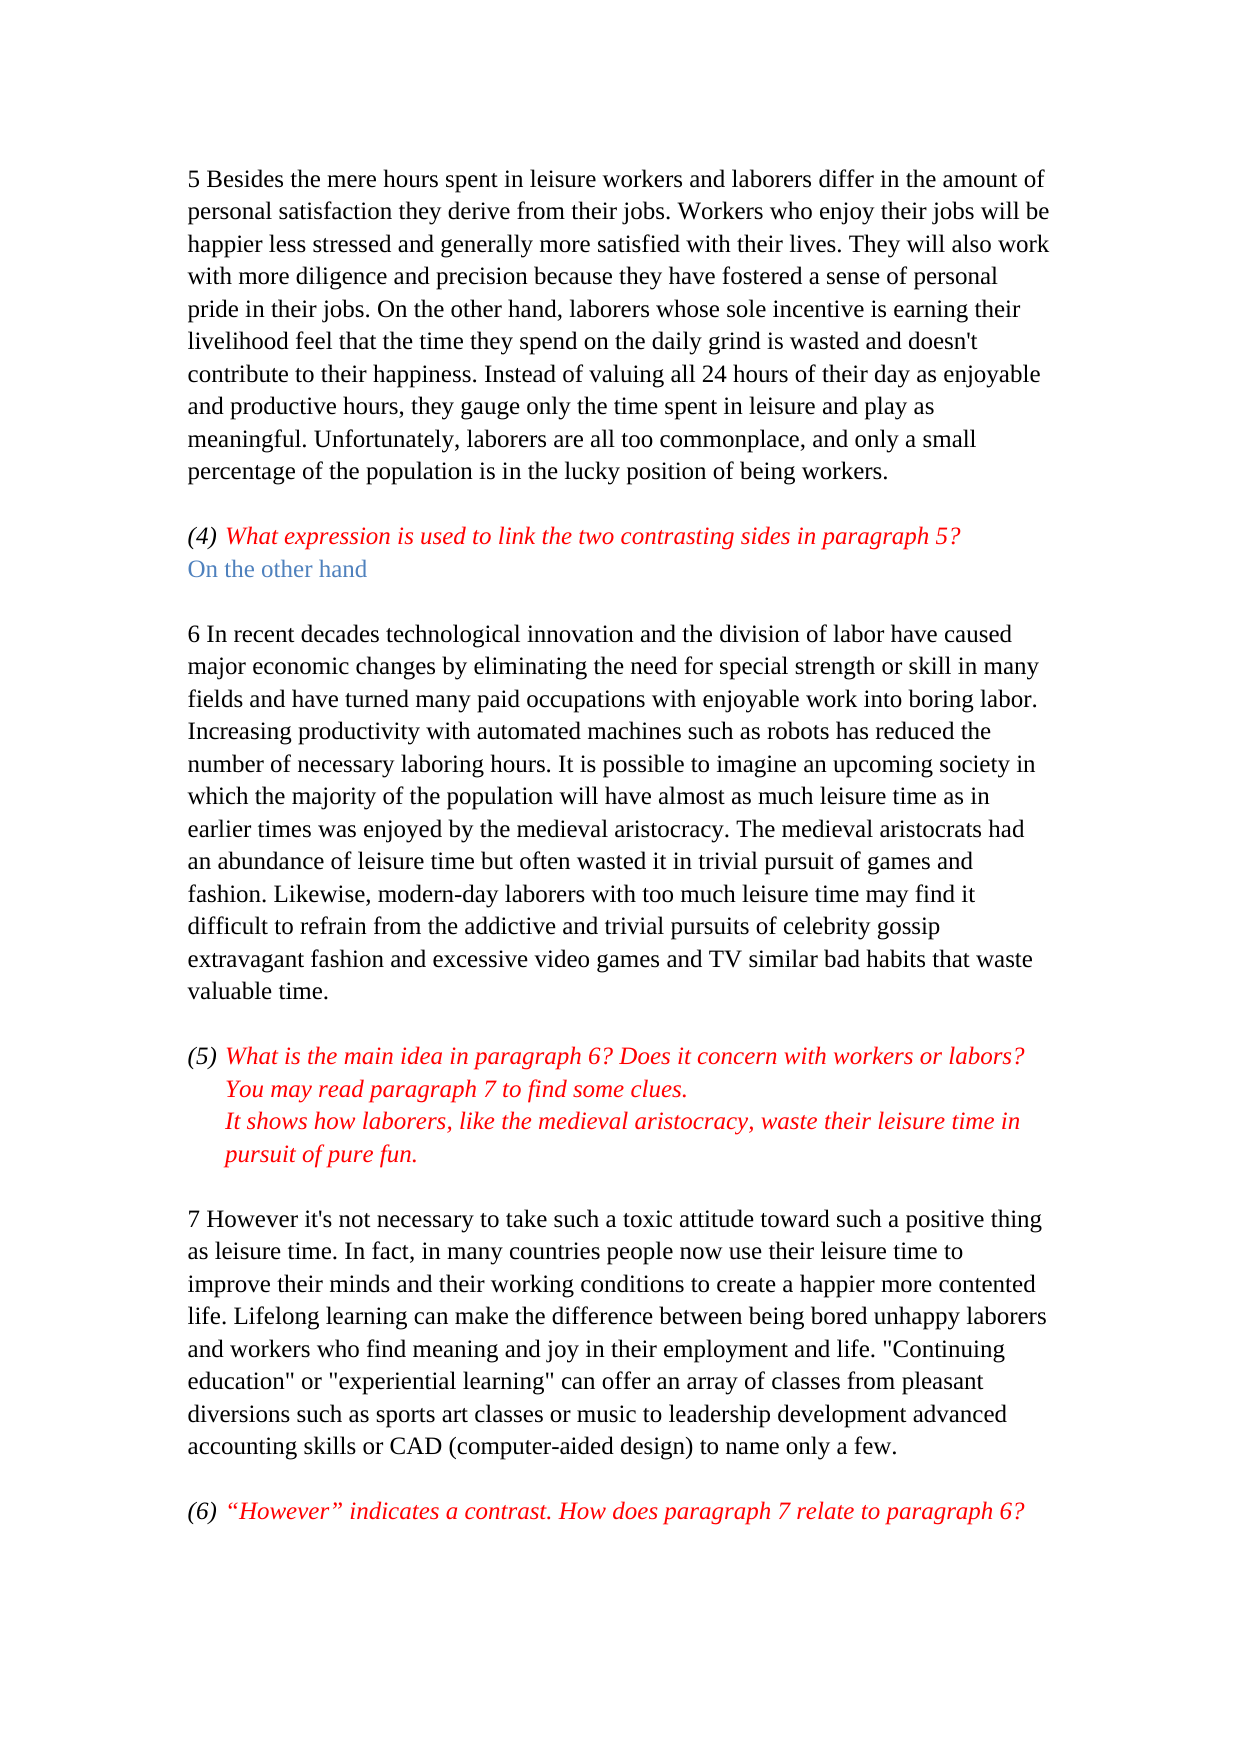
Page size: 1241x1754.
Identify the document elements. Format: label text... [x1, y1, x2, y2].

text 6 In recent decades technological innovation and the division of labor have caused major economic changes by eliminating the need for special strength or skill in many fields and have turned many paid occupations with enjoyable work into boring labor. Increasing productivity with automated machines such as robots has reduced the number of necessary laboring hours. It is possible to imagine an upcoming society in which the majority of the population will have almost as much leisure time as in earlier times was enjoyed by the medieval aristocracy. The medieval aristocrats had an abundance of leisure time but often wasted it in trivial pursuit of games and fashion. Likewise, modern-day laborers with too much leisure time may find it difficult to refrain from the addictive and trivial pursuits of celebrity gossip extravagant fashion and excessive video games and TV similar bad habits that waste valuable time. [187, 617, 1053, 1007]
text 5 Besides the mere hours spent in leisure workers and laborers differ in the amount of personal satisfaction they derive from their jobs. Workers who enjoy their jobs will be happier less stressed and generally more satisfied with their lives. They will also work with more diligence and precision because they have fostered a sense of personal pride in their jobs. On the other hand, laborers whose sole incentive is earning their livelihood feel that the time they spend on the daily grind is wasted and doesn't contribute to their happiness. Instead of valuing all 24 hours of their day as enjoyable and productive hours, they gauge only the time spent in leisure and play as meaningful. Unfortunately, laborers are all too commonplace, and only a small percentage of the population is in the lucky position of being workers. [187, 162, 1053, 487]
text 7 However it's not necessary to take such a toxic attitude toward such a positive thing as leisure time. In fact, in many countries people now use their leisure time to improve their minds and their working conditions to create a happier more contented life. Lifelong learning can make the difference between being bored unhappy laborers and workers who find meaning and joy in their employment and life. "Continuing education" or "experiential learning" can offer an array of classes from pleasant diversions such as sports art classes or music to leadership development advanced accounting skills or CAD (computer-aided design) to name only a few. [187, 1202, 1053, 1462]
list “However” indicates a contrast. How does paragraph 7 relate to paragraph 6? [187, 1494, 1053, 1527]
list What is the main idea in paragraph 6? Does it concern with workers or labors? You may read paragraph 7 to find some clues. It shows how laborers, like the medieval aristocracy, waste their leisure time in pursuit of pure fun. [187, 1039, 1053, 1169]
text On the other hand [187, 552, 1053, 584]
list What expression is used to link the two contrasting sides in paragraph 5? [187, 519, 1053, 552]
